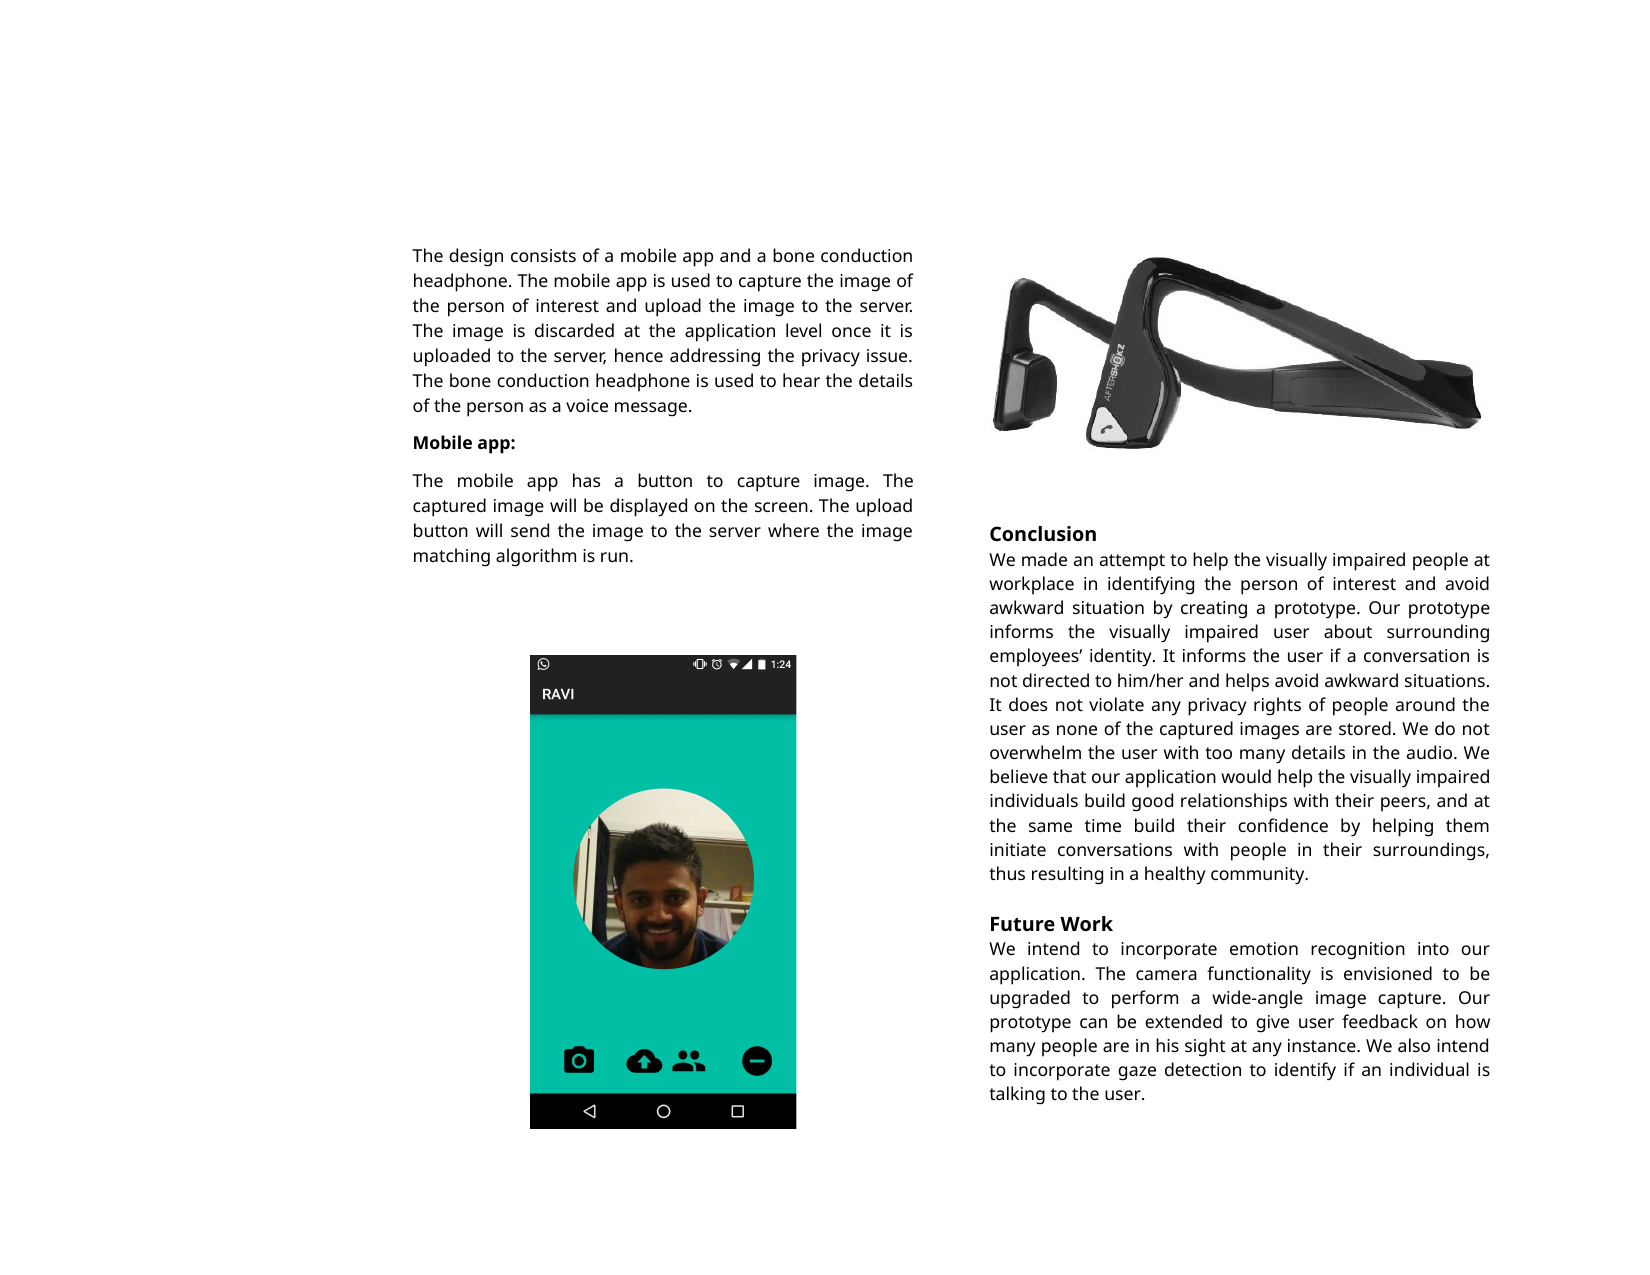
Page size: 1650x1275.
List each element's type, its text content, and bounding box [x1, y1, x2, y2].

text Conclusion [989, 520, 1491, 547]
text The mobile app has a button to capture image. The captured image will be displayed on the screen. The upload button will send the image to the server where the image matching algorithm is run. [412, 468, 914, 568]
text We intend to incorporate emotion recognition into our application. The camera functionality is envisioned to be upgraded to perform a wide-angle image capture. Our prototype can be extended to give user feedback on how many people are in his sight at any instance. We also intend to incorporate gaze detection to identify if an individual is talking to the user. [989, 937, 1491, 1106]
text Mobile app: [412, 430, 914, 455]
picture [530, 655, 797, 1129]
picture [989, 242, 1491, 471]
text Future Work [989, 910, 1491, 937]
text We made an attempt to help the visually impaired people at workplace in identifying the person of interest and avoid awkward situation by creating a prototype. Our prototype informs the visually impaired user about surrounding employees’ identity. It informs the user if a conversation is not directed to him/her and helps avoid awkward situations. It does not violate any privacy rights of people around the user as none of the captured images are stored. We do not overwhelm the user with too many details in the audio. We believe that our application would help the visually impaired individuals build good relationships with their peers, and at the same time build their confidence by helping them initiate conversations with people in their surroundings, thus resulting in a healthy community. [989, 547, 1491, 886]
text The design consists of a mobile app and a bone conduction headphone. The mobile app is used to capture the image of the person of interest and upload the image to the server. The image is discarded at the application level once it is uploaded to the server, hence addressing the privacy issue. The bone conduction headphone is used to hear the details of the person as a voice message. [412, 243, 914, 418]
